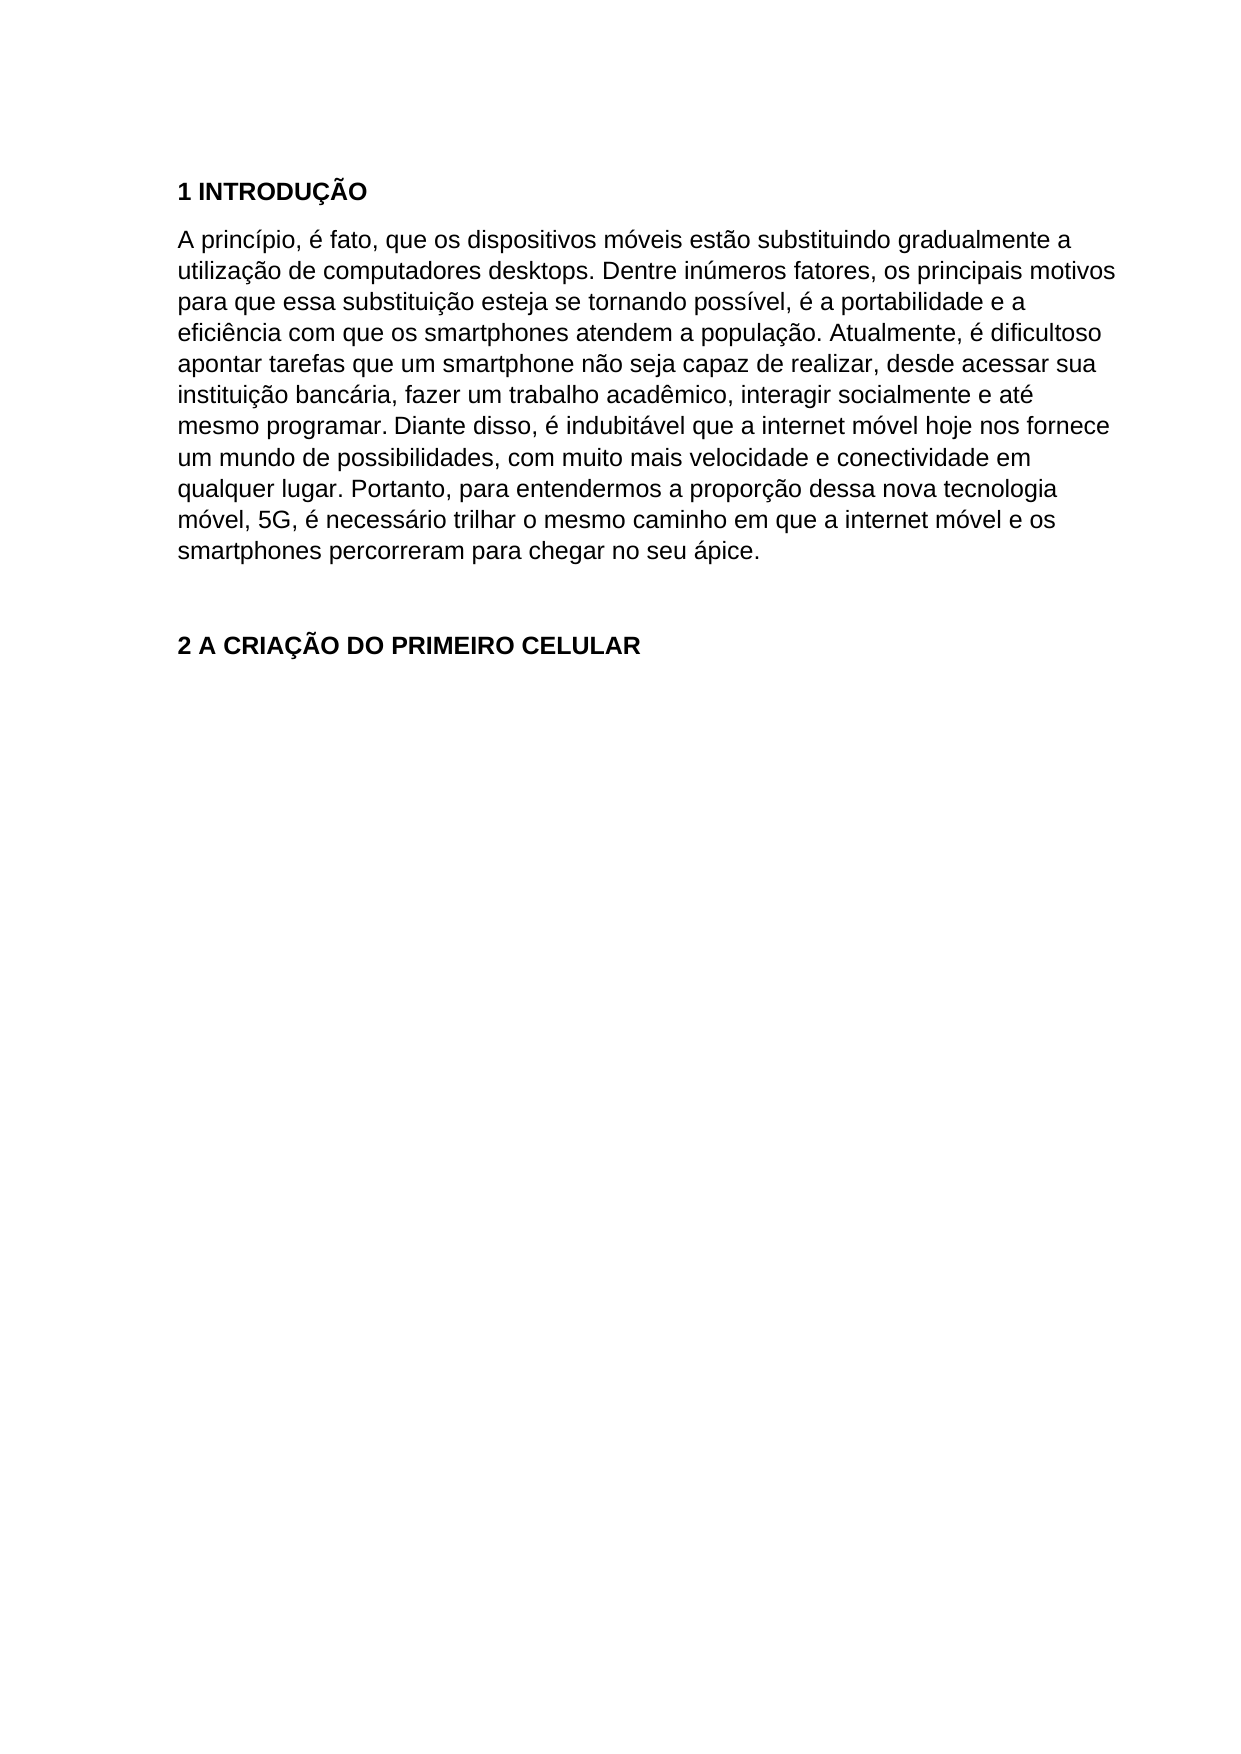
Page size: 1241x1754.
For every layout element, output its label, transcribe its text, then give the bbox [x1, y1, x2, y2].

text A princípio, é fato, que os dispositivos móveis estão substituindo gradualmente a utilização de computadores desktops. Dentre inúmeros fatores, os principais motivos para que essa substituição esteja se tornando possível, é a portabilidade e a eficiência com que os smartphones atendem a população. Atualmente, é dificultoso apontar tarefas que um smartphone não seja capaz de realizar, desde acessar sua instituição bancária, fazer um trabalho acadêmico, interagir socialmente e até mesmo programar. Diante disso, é indubitável que a internet móvel hoje nos fornece um mundo de possibilidades, com muito mais velocidade e conectividade em qualquer lugar. Portanto, para entendermos a proporção dessa nova tecnologia móvel, 5G, é necessário trilhar o mesmo caminho em que a internet móvel e os smartphones percorreram para chegar no seu ápice. [177, 225, 1122, 564]
text 1 INTRODUÇÃO [177, 177, 1122, 206]
text 2 A CRIAÇÃO DO PRIMEIRO CELULAR [177, 631, 1122, 660]
